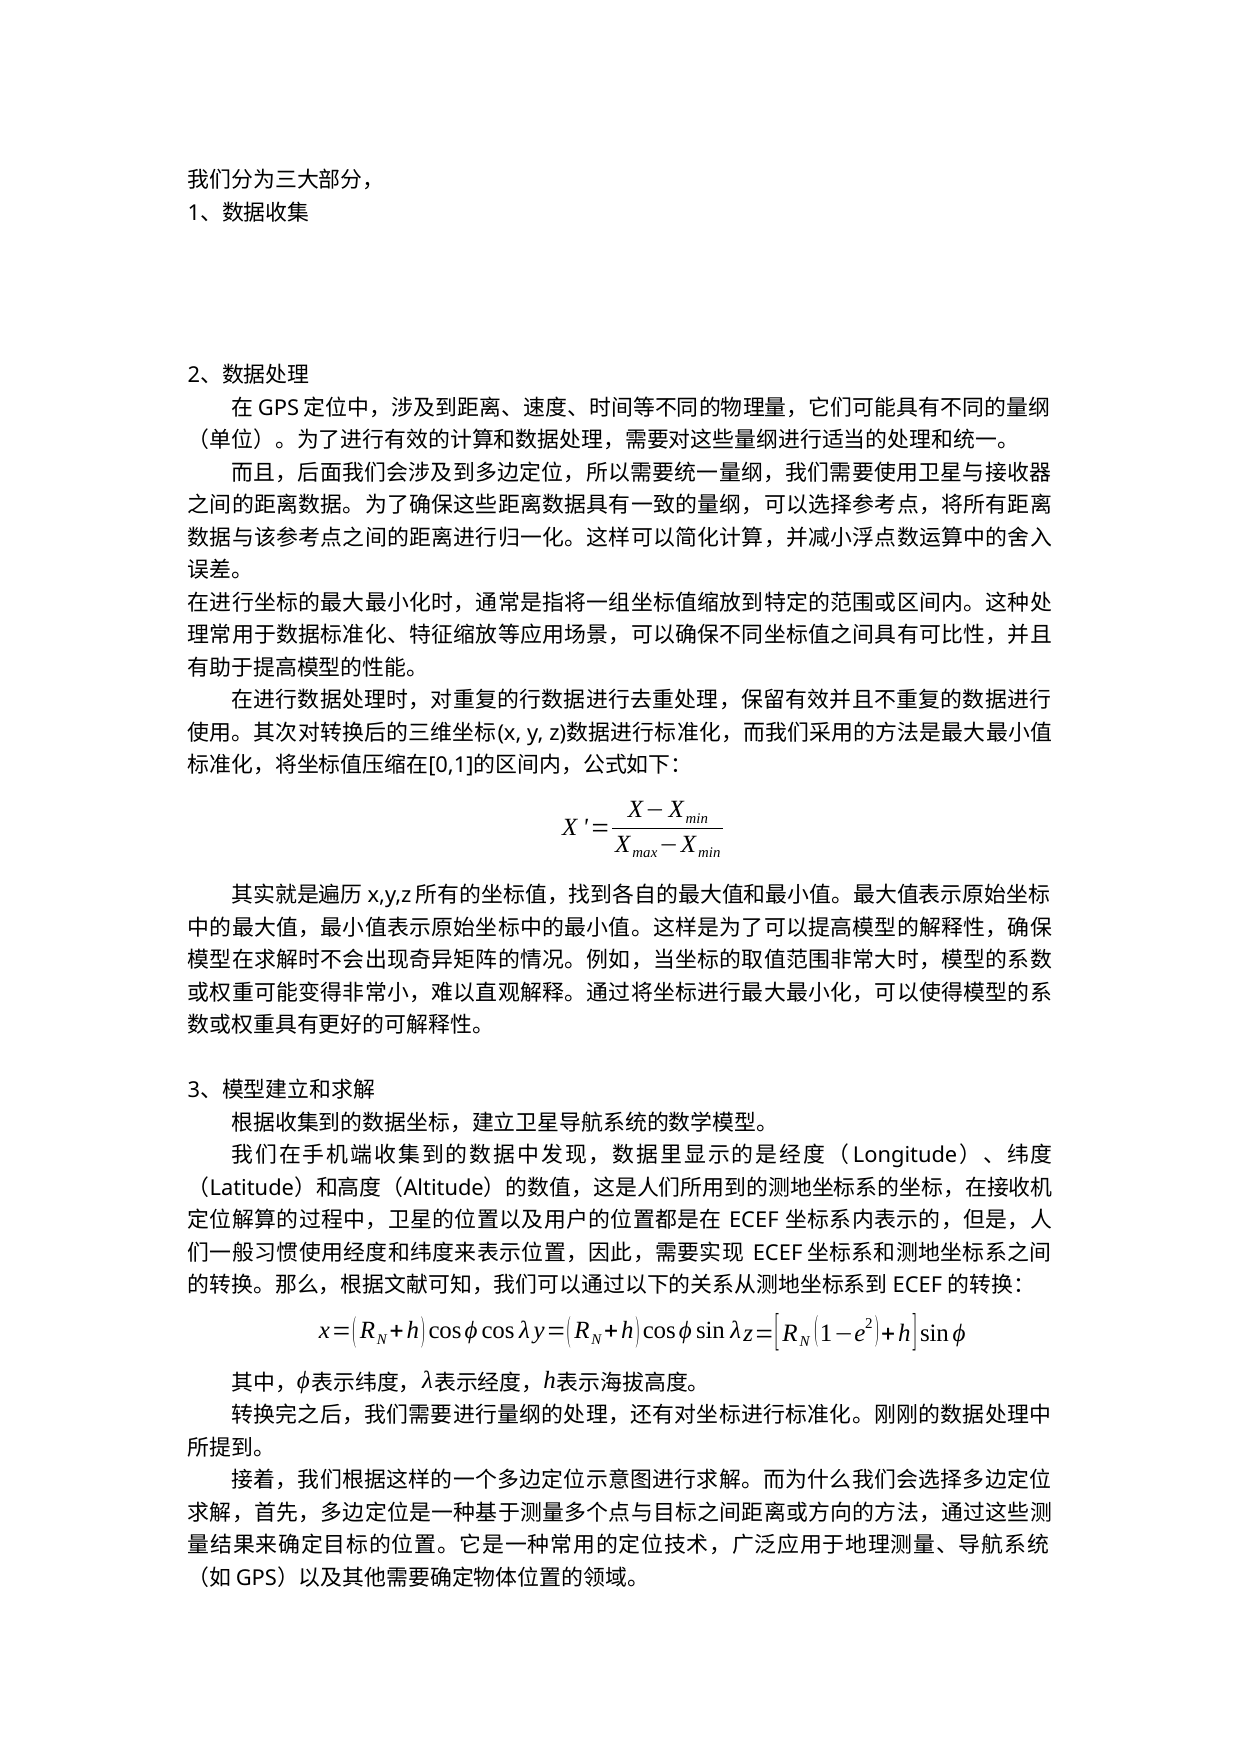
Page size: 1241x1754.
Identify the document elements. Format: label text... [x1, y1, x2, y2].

text 在GPS定位中，涉及到距离、速度、时间等不同的物理量，它们可能具有不同的量纲（单位）。为了进行有效的计算和数据处理，需要对这些量纲进行适当的处理和统一。 [187, 389, 1053, 454]
text 而且，后面我们会涉及到多边定位，所以需要统一量纲，我们需要使用卫星与接收器之间的距离数据。为了确保这些距离数据具有一致的量纲，可以选择参考点，将所有距离数据与该参考点之间的距离进行归一化。这样可以简化计算，并减小浮点数运算中的舍入误差。 [187, 454, 1053, 584]
text 其实就是遍历x,y,z所有的坐标值，找到各自的最大值和最小值。最大值表示原始坐标中的最大值，最小值表示原始坐标中的最小值。这样是为了可以提高模型的解释性，确保模型在求解时不会出现奇异矩阵的情况。例如，当坐标的取值范围非常大时，模型的系数或权重可能变得非常小，难以直观解释。通过将坐标进行最大最小化，可以使得模型的系数或权重具有更好的可解释性。 [187, 877, 1053, 1039]
text 根据收集到的数据坐标，建立卫星导航系统的数学模型。 [187, 1104, 1053, 1137]
text 接着，我们根据这样的一个多边定位示意图进行求解。而为什么我们会选择多边定位求解，首先，多边定位是一种基于测量多个点与目标之间距离或方向的方法，通过这些测量结果来确定目标的位置。它是一种常用的定位技术，广泛应用于地理测量、导航系统（如GPS）以及其他需要确定物体位置的领域。 [187, 1462, 1053, 1592]
text 在进行数据处理时，对重复的行数据进行去重处理，保留有效并且不重复的数据进行使用。其次对转换后的三维坐标(x, y, z)数据进行标准化，而我们采用的方法是最大最小值标准化，将坐标值压缩在[0,1]的区间内，公式如下： [187, 682, 1053, 779]
text 转换完之后，我们需要进行量纲的处理，还有对坐标进行标准化。刚刚的数据处理中所提到。 [187, 1397, 1053, 1462]
text 其中，表示纬度，表示经度，表示海拔高度。 [187, 1364, 1053, 1397]
text 3、模型建立和求解 [187, 1072, 1053, 1104]
text 1、数据收集 [187, 194, 1053, 227]
text 在进行坐标的最大最小化时，通常是指将一组坐标值缩放到特定的范围或区间内。这种处理常用于数据标准化、特征缩放等应用场景，可以确保不同坐标值之间具有可比性，并且有助于提高模型的性能。 [187, 584, 1053, 682]
text 我们分为三大部分， [187, 162, 1053, 194]
text 我们在手机端收集到的数据中发现，数据里显示的是经度（Longitude）、纬度（Latitude）和高度（Altitude）的数值，这是人们所用到的测地坐标系的坐标，在接收机定位解算的过程中，卫星的位置以及用户的位置都是在 ECEF 坐标系内表示的，但是，人们一般习惯使用经度和纬度来表示位置，因此，需要实现 ECEF坐标系和测地坐标系之间的转换。那么，根据文献可知，我们可以通过以下的关系从测地坐标系到 ECEF 的转换： [187, 1137, 1053, 1299]
text 2、数据处理 [187, 357, 1053, 389]
